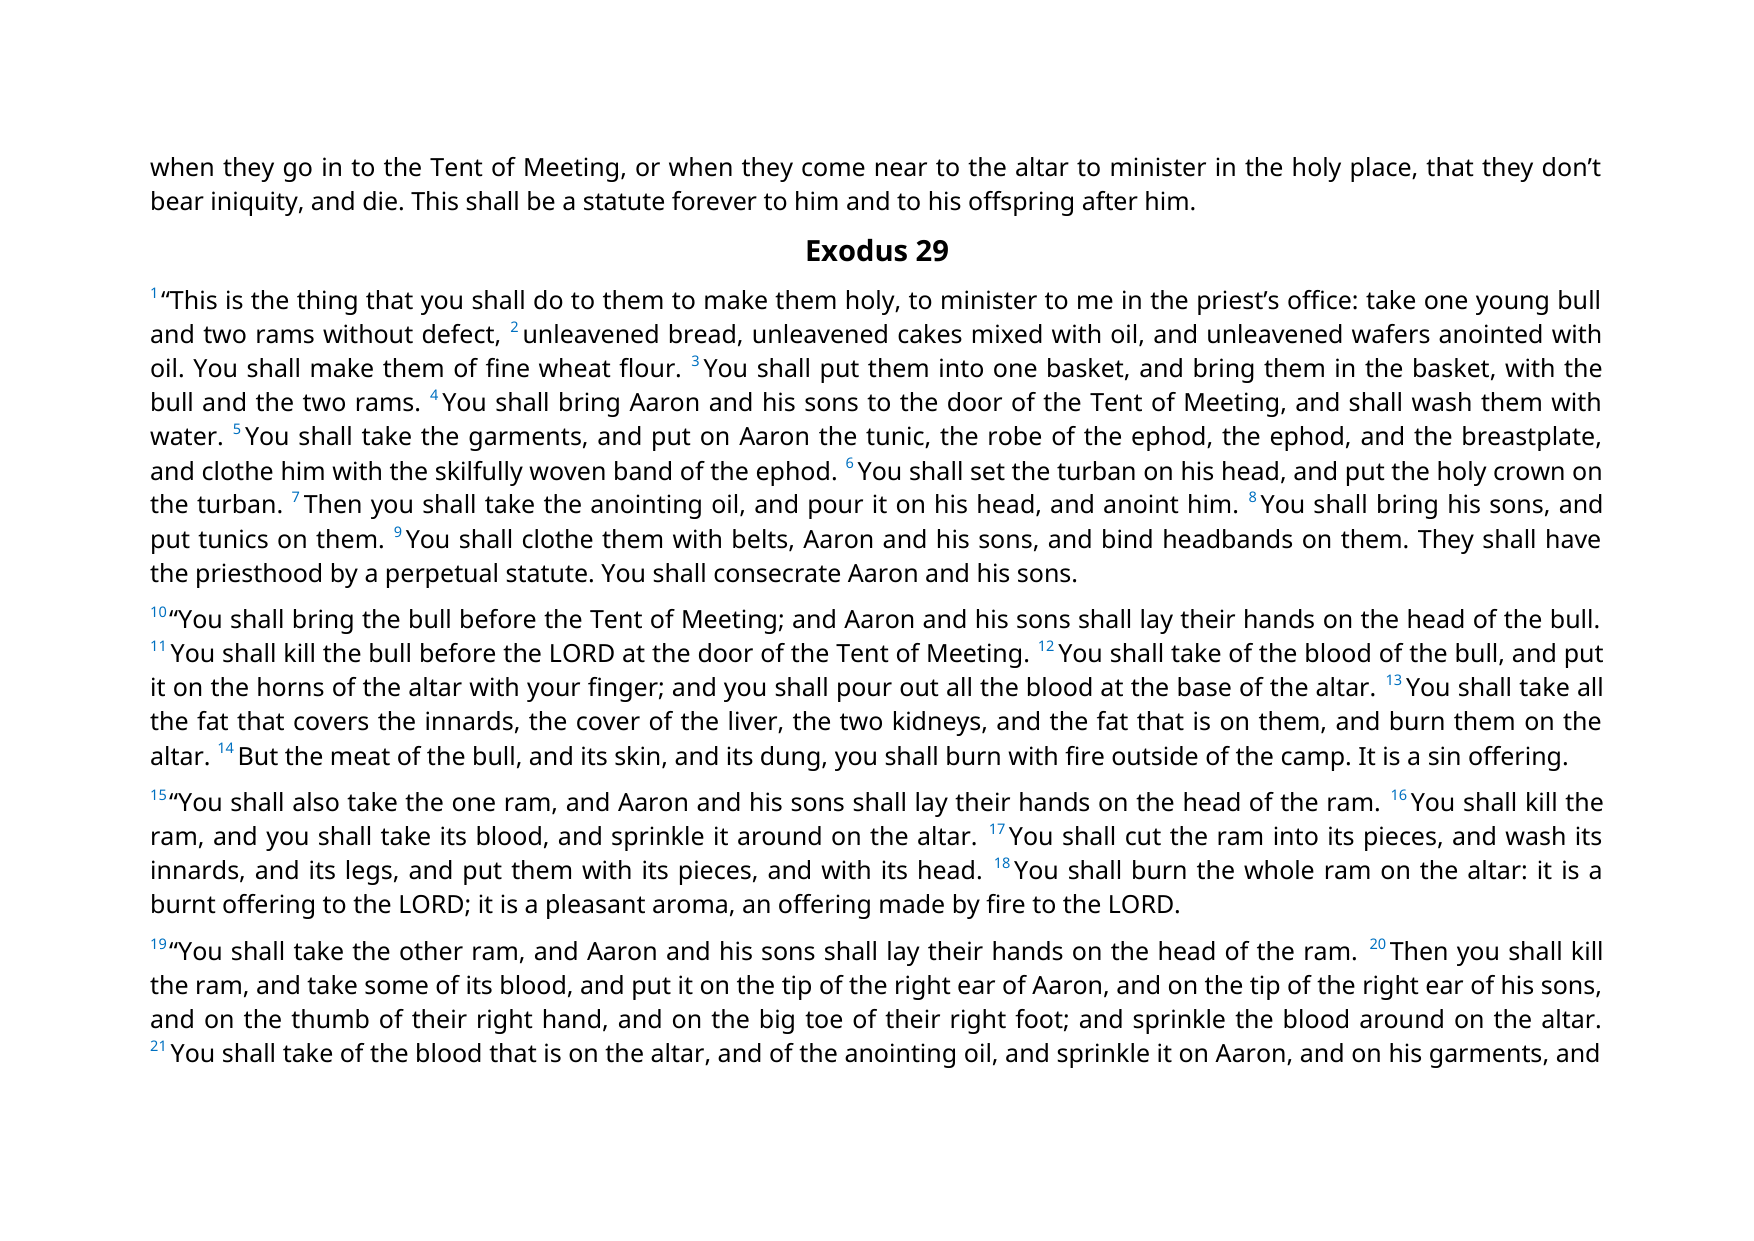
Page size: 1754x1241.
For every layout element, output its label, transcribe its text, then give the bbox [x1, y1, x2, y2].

text 1 “This is the thing that you shall do to them to make them holy, to minister to me in the priest’s office: take one young bull and two rams without defect, 2 unleavened bread, unleavened cakes mixed with oil, and unleavened wafers anointed with oil. You shall make them of fine wheat flour. 3 You shall put them into one basket, and bring them in the basket, with the bull and the two rams. 4 You shall bring Aaron and his sons to the door of the Tent of Meeting, and shall wash them with water. 5 You shall take the garments, and put on Aaron the tunic, the robe of the ephod, the ephod, and the breastplate, and clothe him with the skilfully woven band of the ephod. 6 You shall set the turban on his head, and put the holy crown on the turban. 7 Then you shall take the anointing oil, and pour it on his head, and anoint him. 8 You shall bring his sons, and put tunics on them. 9 You shall clothe them with belts, Aaron and his sons, and bind headbands on them. They shall have the priesthood by a perpetual statute. You shall consecrate Aaron and his sons. [150, 283, 1604, 589]
text 15 “You shall also take the one ram, and Aaron and his sons shall lay their hands on the head of the ram. 16 You shall kill the ram, and you shall take its blood, and sprinkle it around on the altar. 17 You shall cut the ram into its pieces, and wash its innards, and its legs, and put them with its pieces, and with its head. 18 You shall burn the whole ram on the altar: it is a burnt offering to the LORD; it is a pleasant aroma, an offering made by fire to the LORD. [150, 785, 1604, 921]
text Exodus 29 [150, 231, 1604, 270]
text 10 “You shall bring the bull before the Tent of Meeting; and Aaron and his sons shall lay their hands on the head of the bull. 11 You shall kill the bull before the LORD at the door of the Tent of Meeting. 12 You shall take of the blood of the bull, and put it on the horns of the altar with your finger; and you shall pour out all the blood at the base of the altar. 13 You shall take all the fat that covers the innards, the cover of the liver, the two kidneys, and the fat that is on them, and burn them on the altar. 14 But the meat of the bull, and its skin, and its dung, you shall burn with fire outside of the camp. It is a sin offering. [150, 602, 1604, 772]
